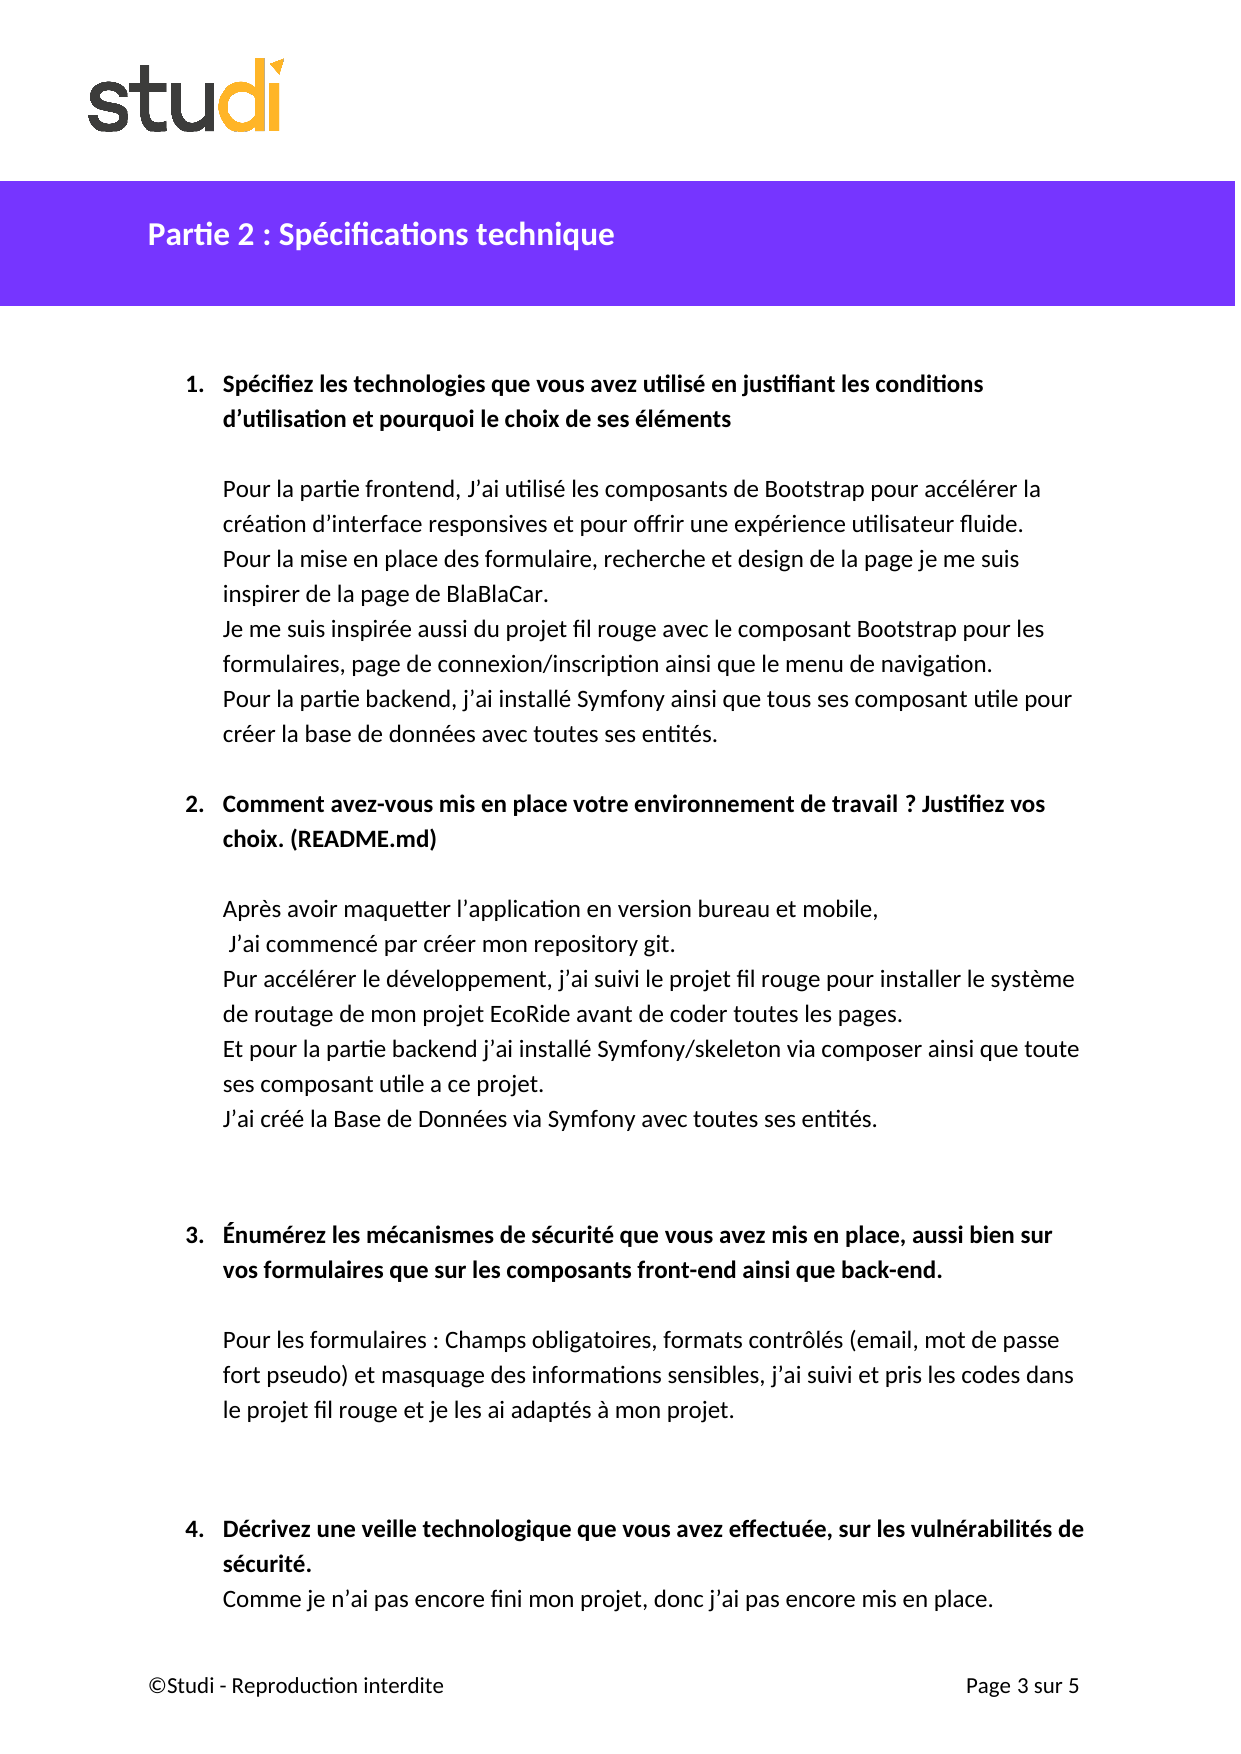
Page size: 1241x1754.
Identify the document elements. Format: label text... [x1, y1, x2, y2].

list Pour les formulaires : Champs obligatoires, formats contrôlés (email, mot de passe fort pseudo) et masquage des informations sensibles, j’ai suivi et pris les codes dans le projet fil rouge et je les ai adaptés à mon projet. [223, 1325, 1093, 1425]
list Et pour la partie backend j’ai installé Symfony/skeleton via composer ainsi que toute ses composant utile a ce projet. [223, 1033, 1093, 1098]
list Comme je n’ai pas encore fini mon projet, donc j’ai pas encore mis en place. [223, 1584, 1093, 1614]
list Comment avez-vous mis en place votre environnement de travail ? Justifiez vos choix. (README.md) [185, 788, 1093, 853]
list Pour la partie frontend, J’ai utilisé les composants de Bootstrap pour accélérer la création d’interface responsives et pour offrir une expérience utilisateur fluide. [223, 473, 1093, 538]
list Pour la mise en place des formulaire, recherche et design de la page je me suis inspirer de la page de BlaBlaCar. [223, 543, 1093, 608]
list Énumérez les mécanismes de sécurité que vous avez mis en place, aussi bien sur vos formulaires que sur les composants front-end ainsi que back-end. [185, 1220, 1093, 1285]
list Spécifiez les technologies que vous avez utilisé en justifiant les conditions d’utilisation et pourquoi le choix de ses éléments [185, 368, 1093, 433]
list Décrivez une veille technologique que vous avez effectuée, sur les vulnérabilités de sécurité. [185, 1514, 1093, 1579]
list Je me suis inspirée aussi du projet fil rouge avec le composant Bootstrap pour les formulaires, page de connexion/inscription ainsi que le menu de navigation. [223, 613, 1093, 678]
list Après avoir maquetter l’application en version bureau et mobile, [223, 893, 1093, 923]
list J’ai commencé par créer mon repository git. [223, 928, 1093, 958]
text Partie 2 : Spécifications technique [148, 213, 1093, 254]
picture [88, 58, 284, 132]
list Pour la partie backend, j’ai installé Symfony ainsi que tous ses composant utile pour créer la base de données avec toutes ses entités. [223, 683, 1093, 748]
list J’ai créé la Base de Données via Symfony avec toutes ses entités. [223, 1103, 1093, 1133]
list Pur accélérer le développement, j’ai suivi le projet fil rouge pour installer le système de routage de mon projet EcoRide avant de coder toutes les pages. [223, 963, 1093, 1028]
